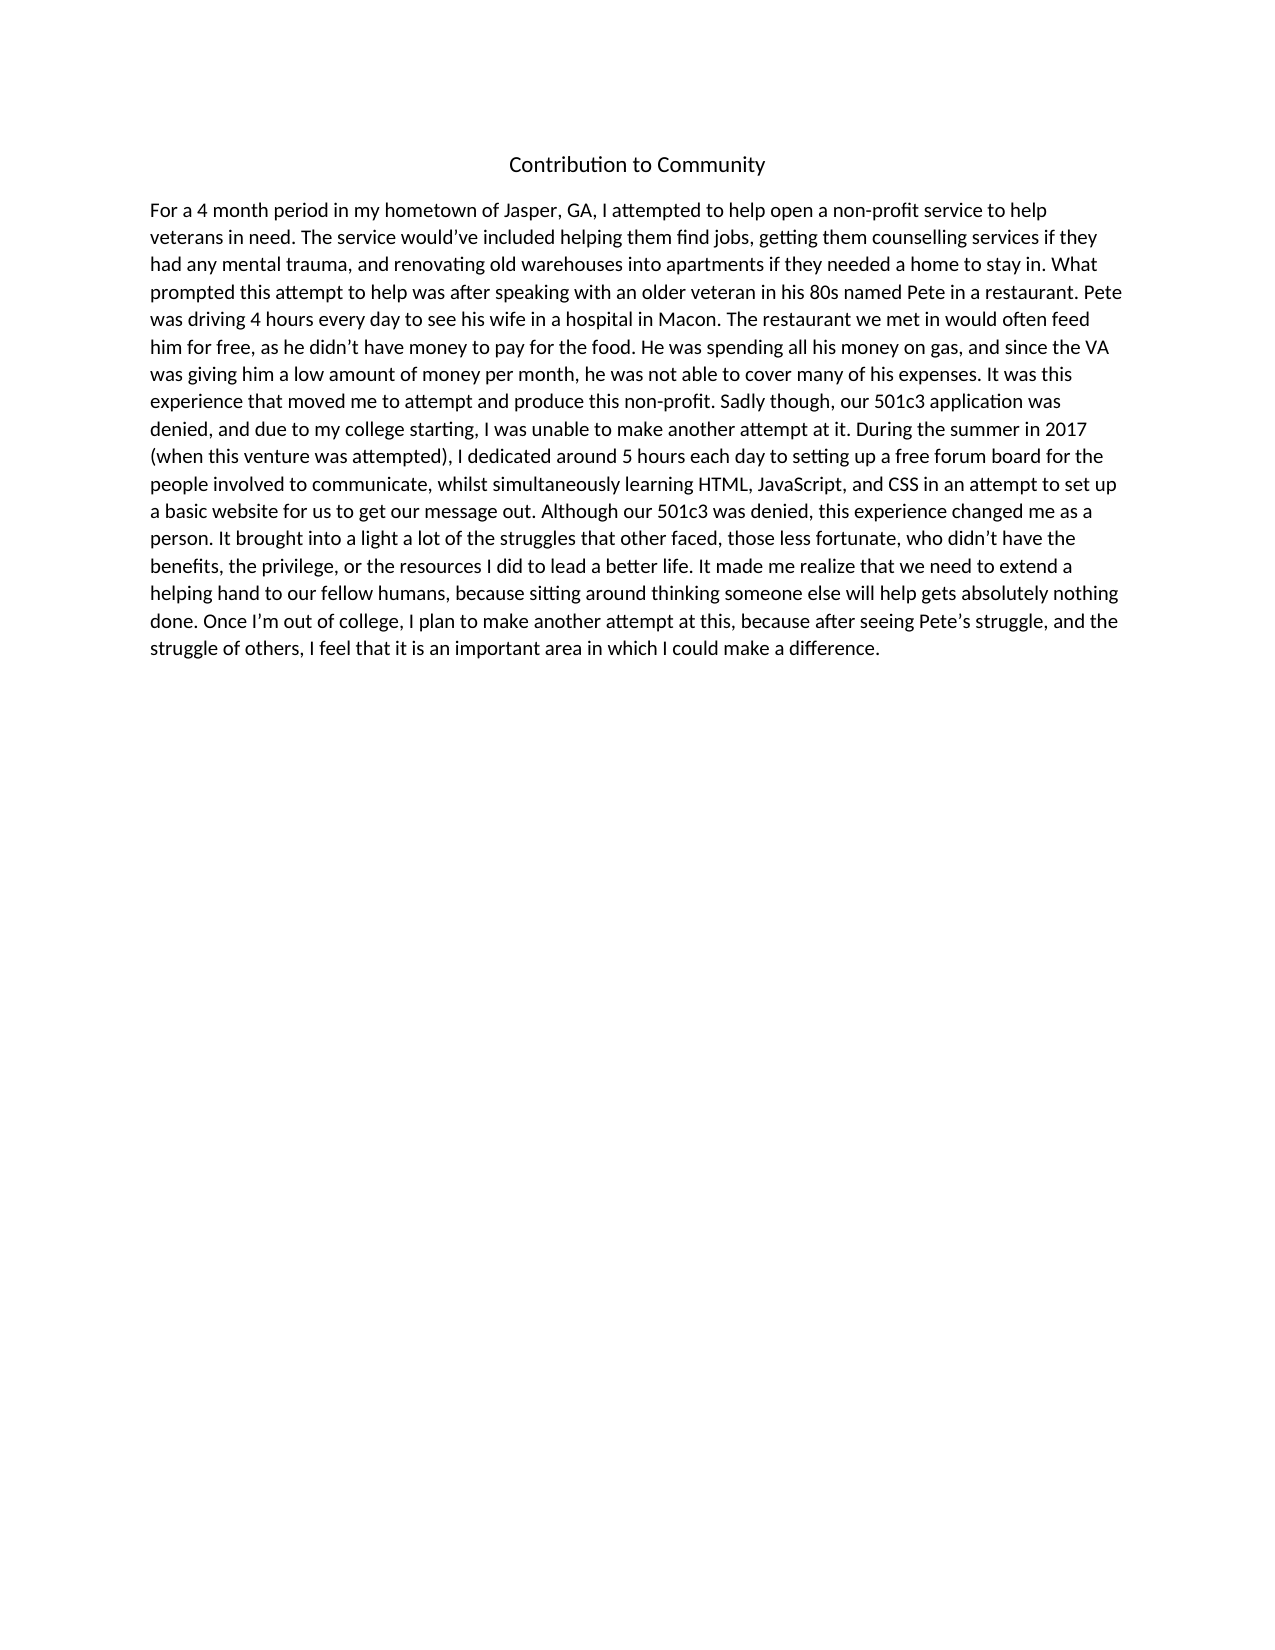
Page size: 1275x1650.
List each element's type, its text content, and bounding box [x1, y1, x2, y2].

text Contribution to Community [150, 150, 1125, 178]
text For a 4 month period in my hometown of Jasper, GA, I attempted to help open a non-profit service to help veterans in need. The service would’ve included helping them find jobs, getting them counselling services if they had any mental trauma, and renovating old warehouses into apartments if they needed a home to stay in. What prompted this attempt to help was after speaking with an older veteran in his 80s named Pete in a restaurant. Pete was driving 4 hours every day to see his wife in a hospital in Macon. The restaurant we met in would often feed him for free, as he didn’t have money to pay for the food. He was spending all his money on gas, and since the VA was giving him a low amount of money per month, he was not able to cover many of his expenses. It was this experience that moved me to attempt and produce this non-profit. Sadly though, our 501c3 application was denied, and due to my college starting, I was unable to make another attempt at it. During the summer in 2017 (when this venture was attempted), I dedicated around 5 hours each day to setting up a free forum board for the people involved to communicate, whilst simultaneously learning HTML, JavaScript, and CSS in an attempt to set up a basic website for us to get our message out. Although our 501c3 was denied, this experience changed me as a person. It brought into a light a lot of the struggles that other faced, those less fortunate, who didn’t have the benefits, the privilege, or the resources I did to lead a better life. It made me realize that we need to extend a helping hand to our fellow humans, because sitting around thinking someone else will help gets absolutely nothing done. Once I’m out of college, I plan to make another attempt at this, because after seeing Pete’s struggle, and the struggle of others, I feel that it is an important area in which I could make a difference. [150, 197, 1125, 661]
